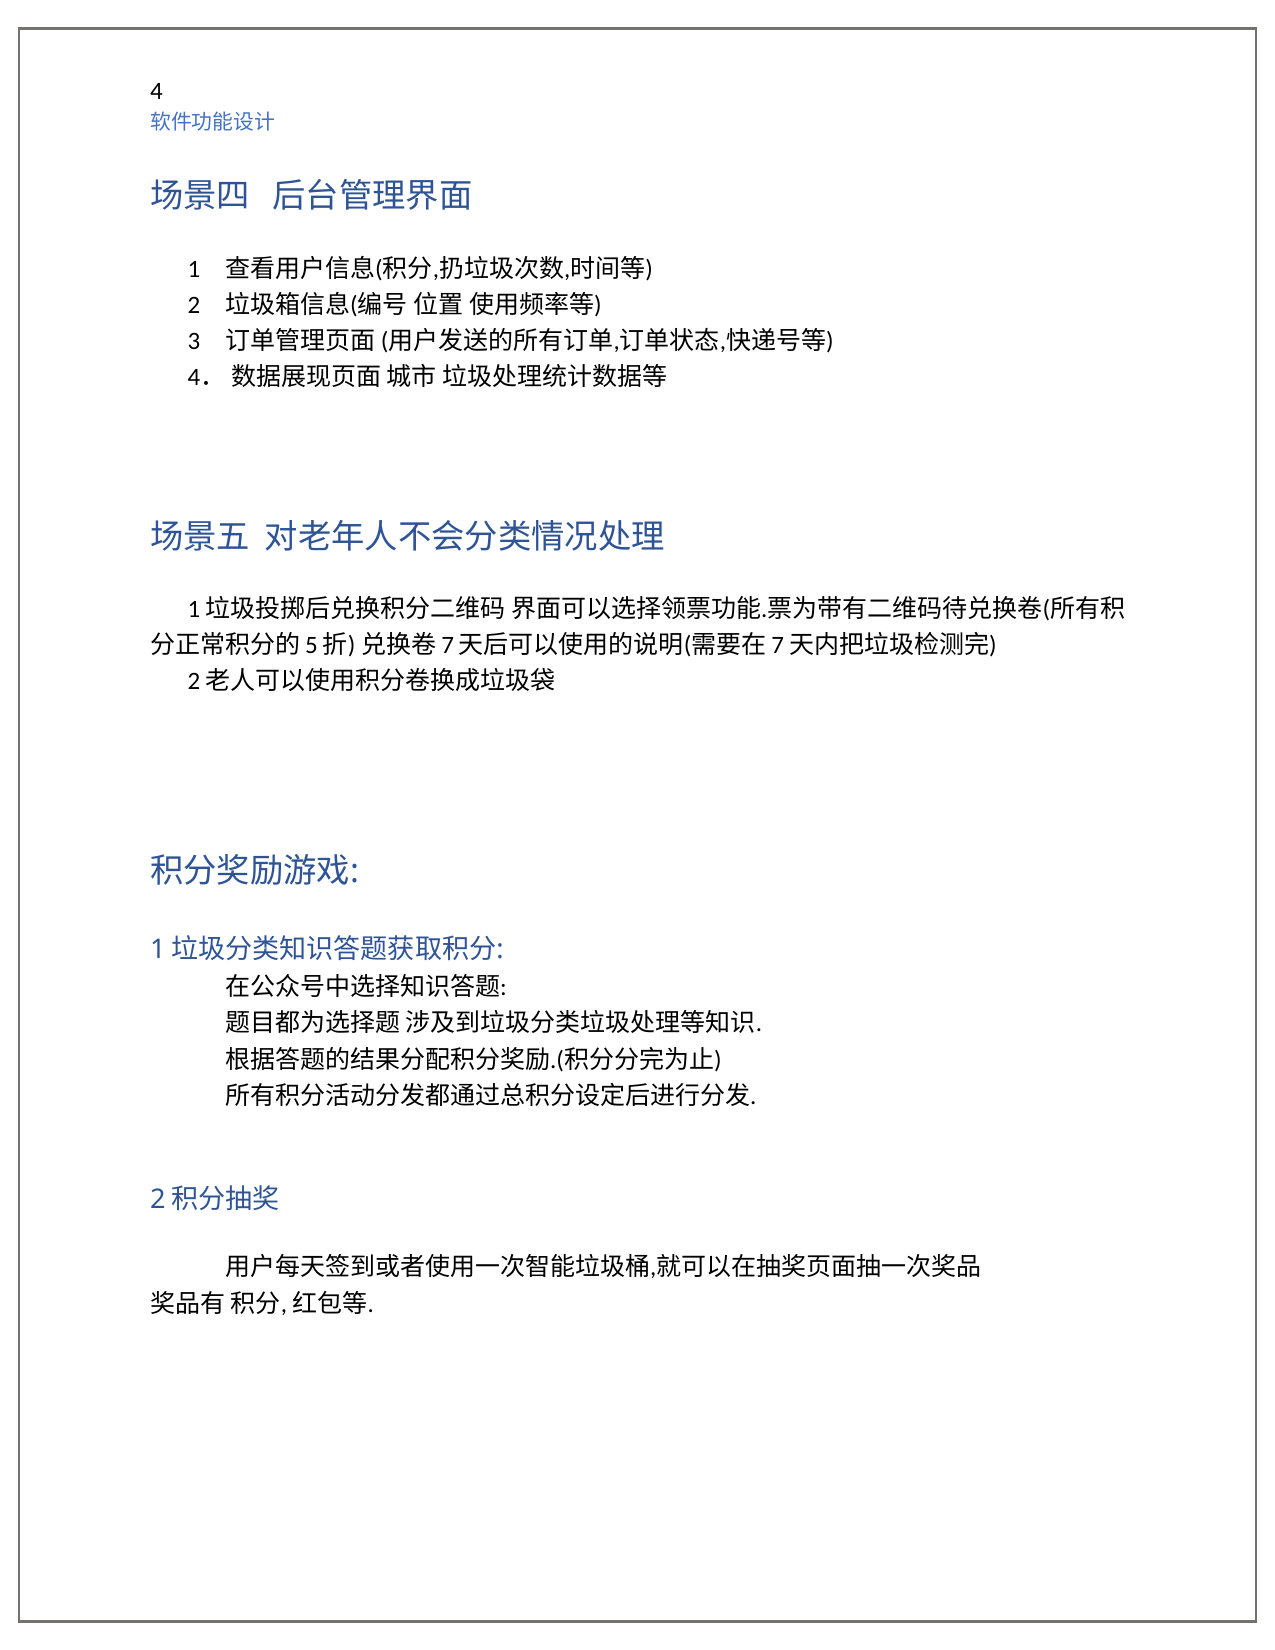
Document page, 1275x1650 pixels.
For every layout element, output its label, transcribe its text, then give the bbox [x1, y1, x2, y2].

list 订单管理页面 (用户发送的所有订单,订单状态,快递号等) [187, 321, 1125, 357]
subtitle 积分奖励游戏: [150, 844, 1125, 893]
subtitle 场景五 对老年人不会分类情况处理 [150, 509, 1125, 558]
text 1垃圾投掷后兑换积分二维码 界面可以选择领票功能.票为带有二维码待兑换卷(所有积分正常积分的5折) 兑换卷7天后可以使用的说明(需要在7天内把垃圾检测完) [150, 588, 1125, 661]
list 垃圾箱信息(编号 位置 使用频率等) [150, 284, 1125, 321]
text 在公众号中选择知识答题: [150, 967, 1125, 1003]
subtitle 场景四 后台管理界面 [150, 169, 1125, 217]
text 根据答题的结果分配积分奖励.(积分分完为止) [150, 1039, 1125, 1075]
text 2老人可以使用积分卷换成垃圾袋 [150, 661, 1125, 697]
text 奖品有 积分, 红包等. [150, 1283, 1125, 1319]
subtitle 2积分抽奖 [150, 1177, 1125, 1216]
subtitle 1垃圾分类知识答题获取积分: [150, 927, 1125, 967]
list 查看用户信息(积分,扔垃圾次数,时间等) [187, 248, 1125, 284]
text 所有积分活动分发都通过总积分设定后进行分发. [150, 1075, 1125, 1112]
text 4． 数据展现页面 城市 垃圾处理统计数据等 [187, 357, 1125, 393]
text 题目都为选择题 涉及到垃圾分类垃圾处理等知识. [150, 1003, 1125, 1039]
text 用户每天签到或者使用一次智能垃圾桶,就可以在抽奖页面抽一次奖品 [150, 1247, 1125, 1283]
